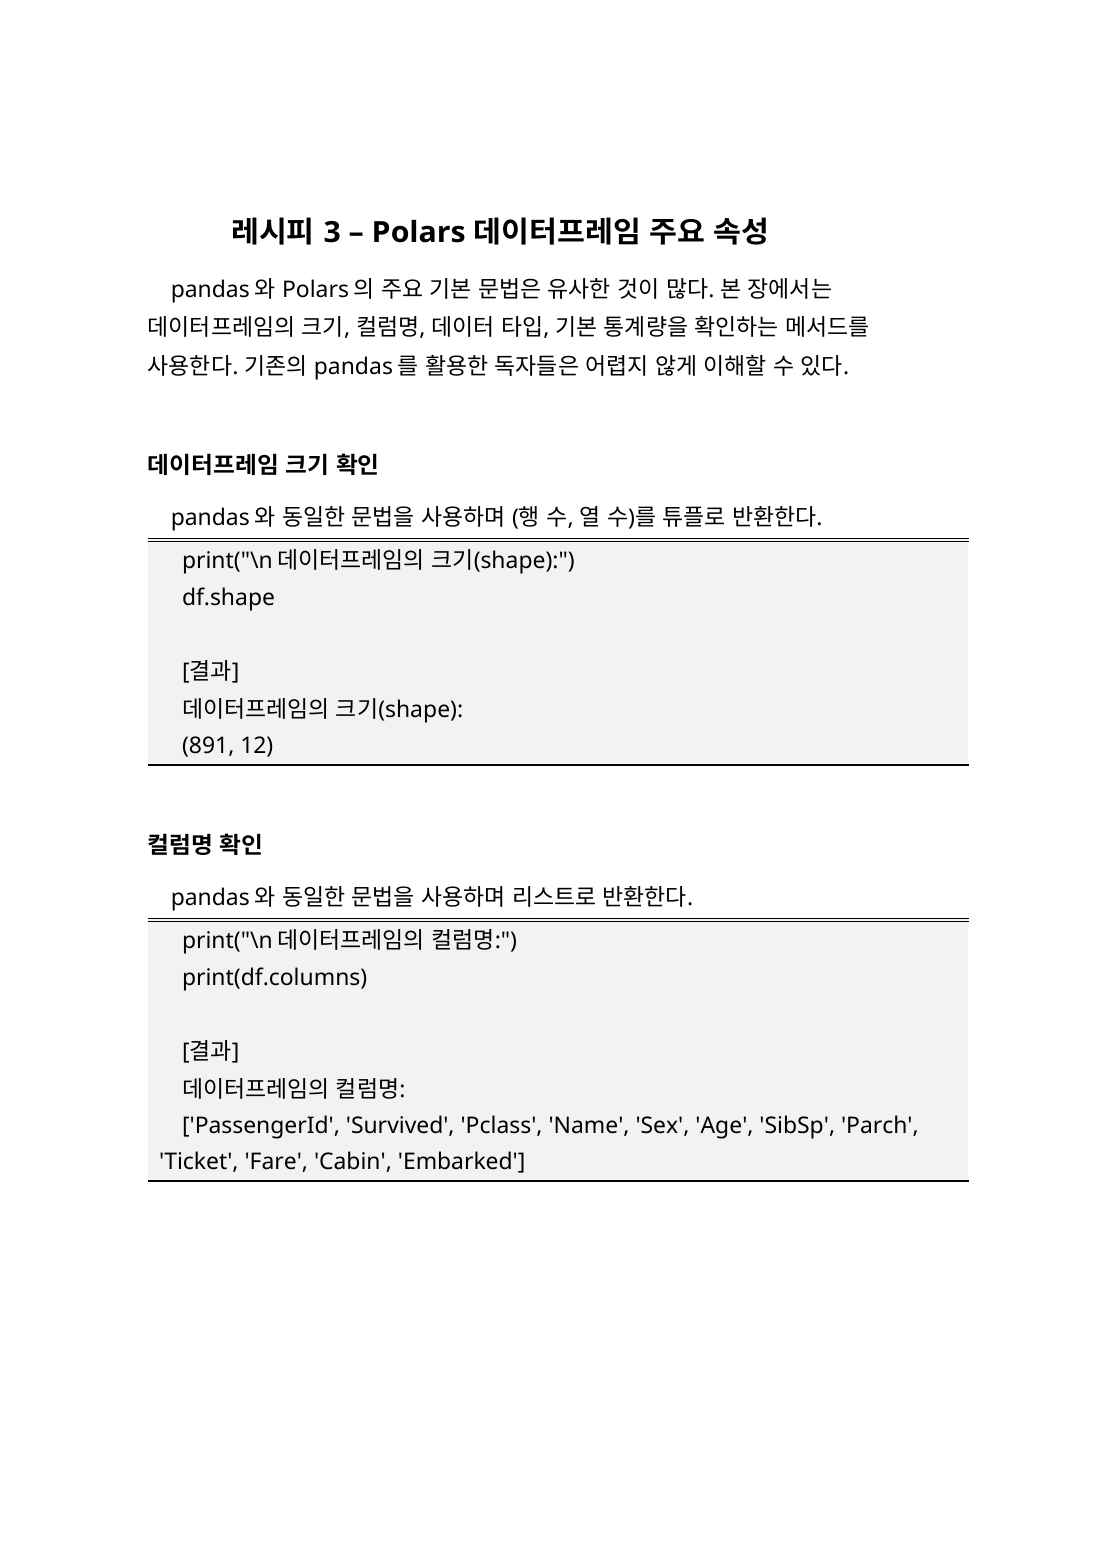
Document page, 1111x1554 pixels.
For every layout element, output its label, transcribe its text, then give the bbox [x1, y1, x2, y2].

text pandas와 동일한 문법을 사용하며 (행 수, 열 수)를 튜플로 반환한다. [148, 499, 933, 533]
table_header print("\n데이터프레임의 크기(shape):") df.shape [결과] 데이터프레임의 크기(shape): (891, 12) [148, 542, 968, 764]
text pandas와 Polars의 주요 기본 문법은 유사한 것이 많다. 본 장에서는 데이터프레임의 크기, 컬럼명, 데이터 타입, 기본 통계량을 확인하는 메서드를 사용한다. 기존의 pandas를 활용한 독자들은 어렵지 않게 이해할 수 있다. [148, 271, 933, 381]
subtitle 레시피 3 – Polars 데이터프레임 주요 속성 [231, 209, 933, 251]
text pandas와 동일한 문법을 사용하며 리스트로 반환한다. [148, 879, 933, 913]
subtitle 컬럼명 확인 [148, 827, 933, 860]
table_header print("\n데이터프레임의 컬럼명:") print(df.columns) [결과] 데이터프레임의 컬럼명: ['PassengerId', 'Survived', 'Pclass', 'Name', 'Sex', 'Age', 'SibSp', 'Parch', 'Ticket', 'Fare', 'Cabin', 'Embarked'] [148, 922, 968, 1180]
subtitle 데이터프레임 크기 확인 [148, 447, 933, 480]
